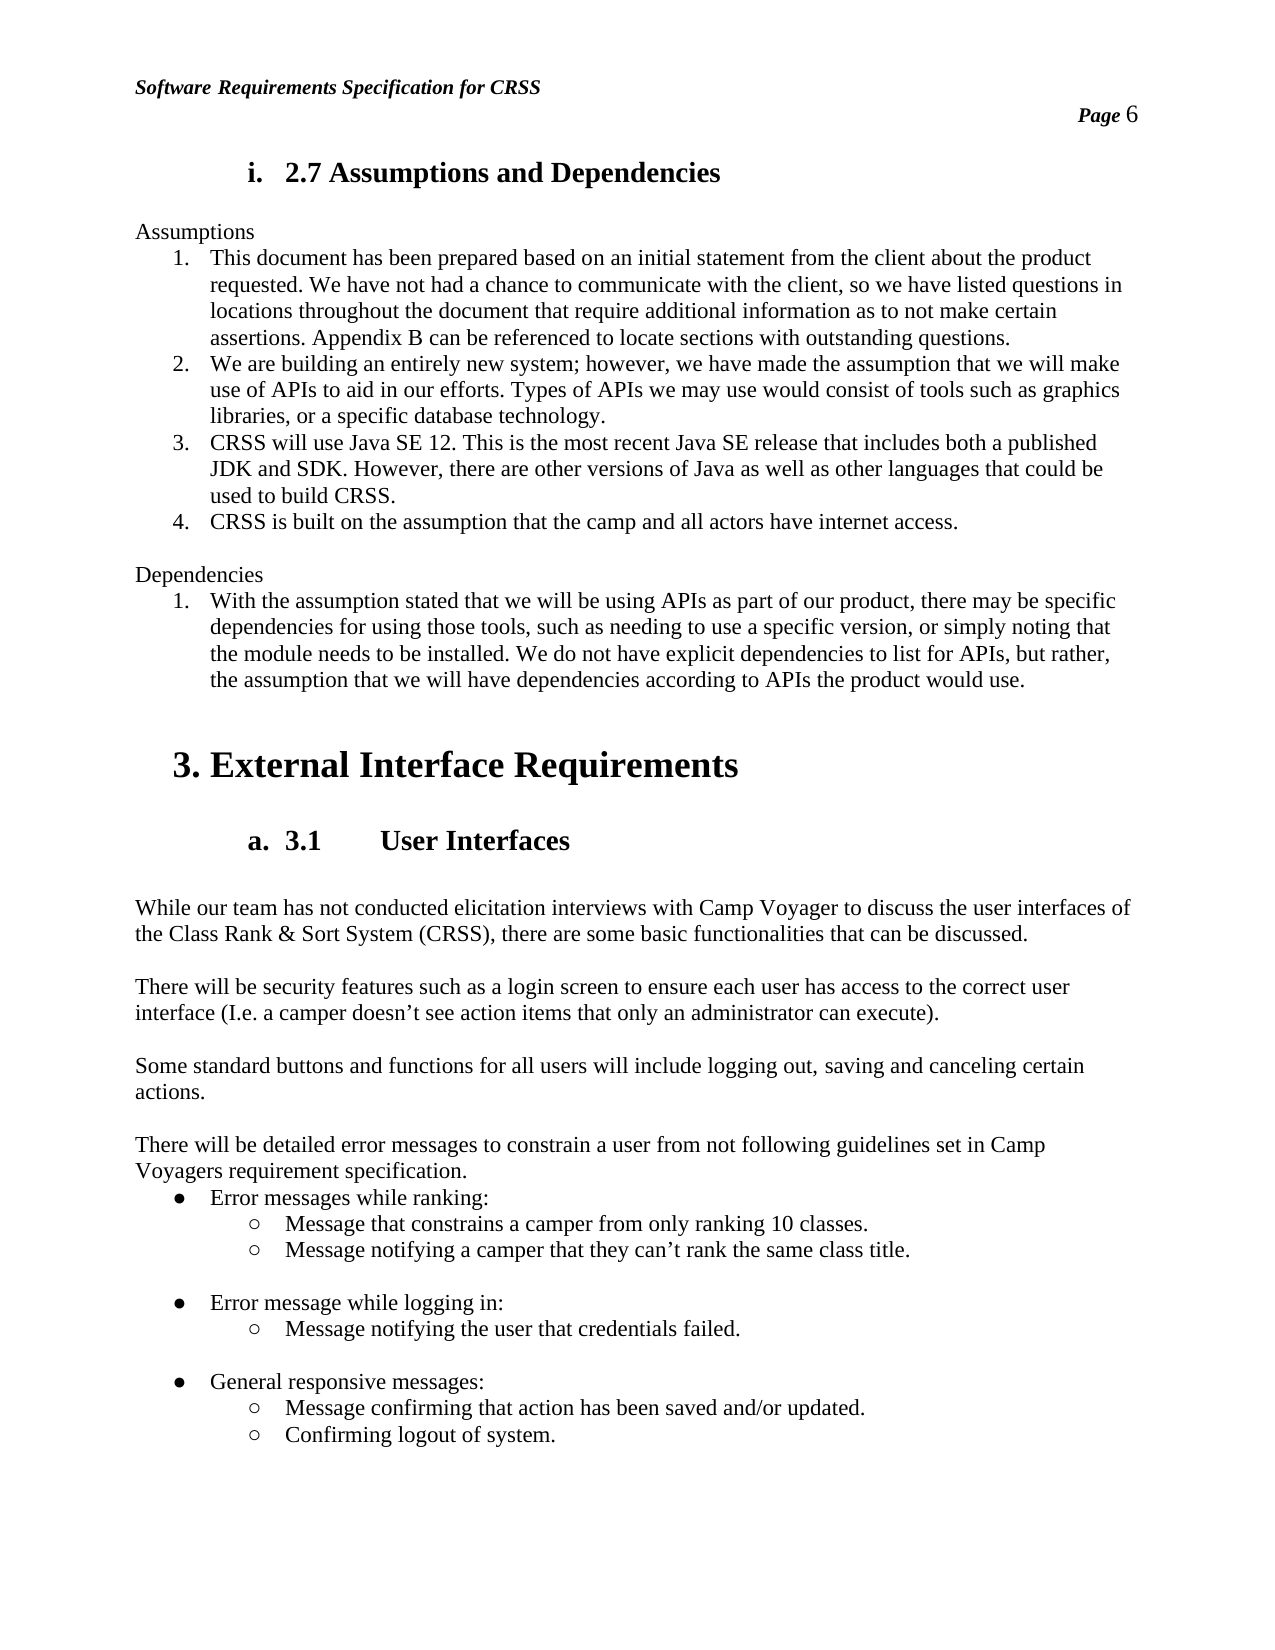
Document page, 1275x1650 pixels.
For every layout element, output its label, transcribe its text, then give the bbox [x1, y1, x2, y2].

list Confirming logout of system. [247, 1421, 1140, 1447]
list Message confirming that action has been saved and/or updated. [247, 1394, 1140, 1421]
list With the assumption stated that we will be using APIs as part of our product, there may be specific dependencies for using those tools, such as needing to use a specific version, or simply noting that the module needs to be installed. We do not have explicit dependencies to list for APIs, but rather, the assumption that we will have dependencies according to APIs the product would use. [172, 587, 1140, 692]
text There will be detailed error messages to constrain a user from not following guidelines set in Camp Voyagers requirement specification. [135, 1131, 1140, 1184]
list We are building an entirely new system; however, we have made the assumption that we will make use of APIs to aid in our efforts. Types of APIs we may use would consist of tools such as graphics libraries, or a specific database technology. [172, 350, 1140, 429]
list Error message while logging in: [172, 1289, 1140, 1315]
text Dependencies [135, 561, 1140, 587]
list CRSS will use Java SE 12. This is the most recent Java SE release that includes both a published JDK and SDK. However, there are other versions of Java as well as other languages that could be used to build CRSS. [172, 429, 1140, 508]
subtitle External Interface Requirements [172, 742, 1140, 786]
list Message notifying a camper that they can’t rank the same class title. [247, 1236, 1140, 1263]
list CRSS is built on the assumption that the camp and all actors have internet access. [172, 508, 1140, 534]
text Some standard buttons and functions for all users will include logging out, saving and canceling certain actions. [135, 1052, 1140, 1104]
subtitle 2.7 Assumptions and Dependencies [247, 155, 1140, 189]
text There will be security features such as a login screen to ensure each user has access to the correct user interface (I.e. a camper doesn’t see action items that only an administrator can execute). [135, 973, 1140, 1026]
list General responsive messages: [172, 1368, 1140, 1394]
list Error messages while ranking: [172, 1184, 1140, 1210]
subtitle 3.1 User Interfaces [247, 823, 1140, 857]
text Assumptions [135, 218, 1140, 244]
list This document has been prepared based on an initial statement from the client about the product requested. We have not had a chance to communicate with the client, so we have listed questions in locations throughout the document that require additional information as to not make certain assertions. Appendix B can be referenced to locate sections with outstanding questions. [172, 244, 1140, 350]
list Message that constrains a camper from only ranking 10 classes. [247, 1210, 1140, 1236]
text While our team has not conducted elicitation interviews with Camp Voyager to discuss the user interfaces of the Class Rank & Sort System (CRSS), there are some basic functionalities that can be discussed. [135, 894, 1140, 946]
list Message notifying the user that credentials failed. [247, 1315, 1140, 1342]
